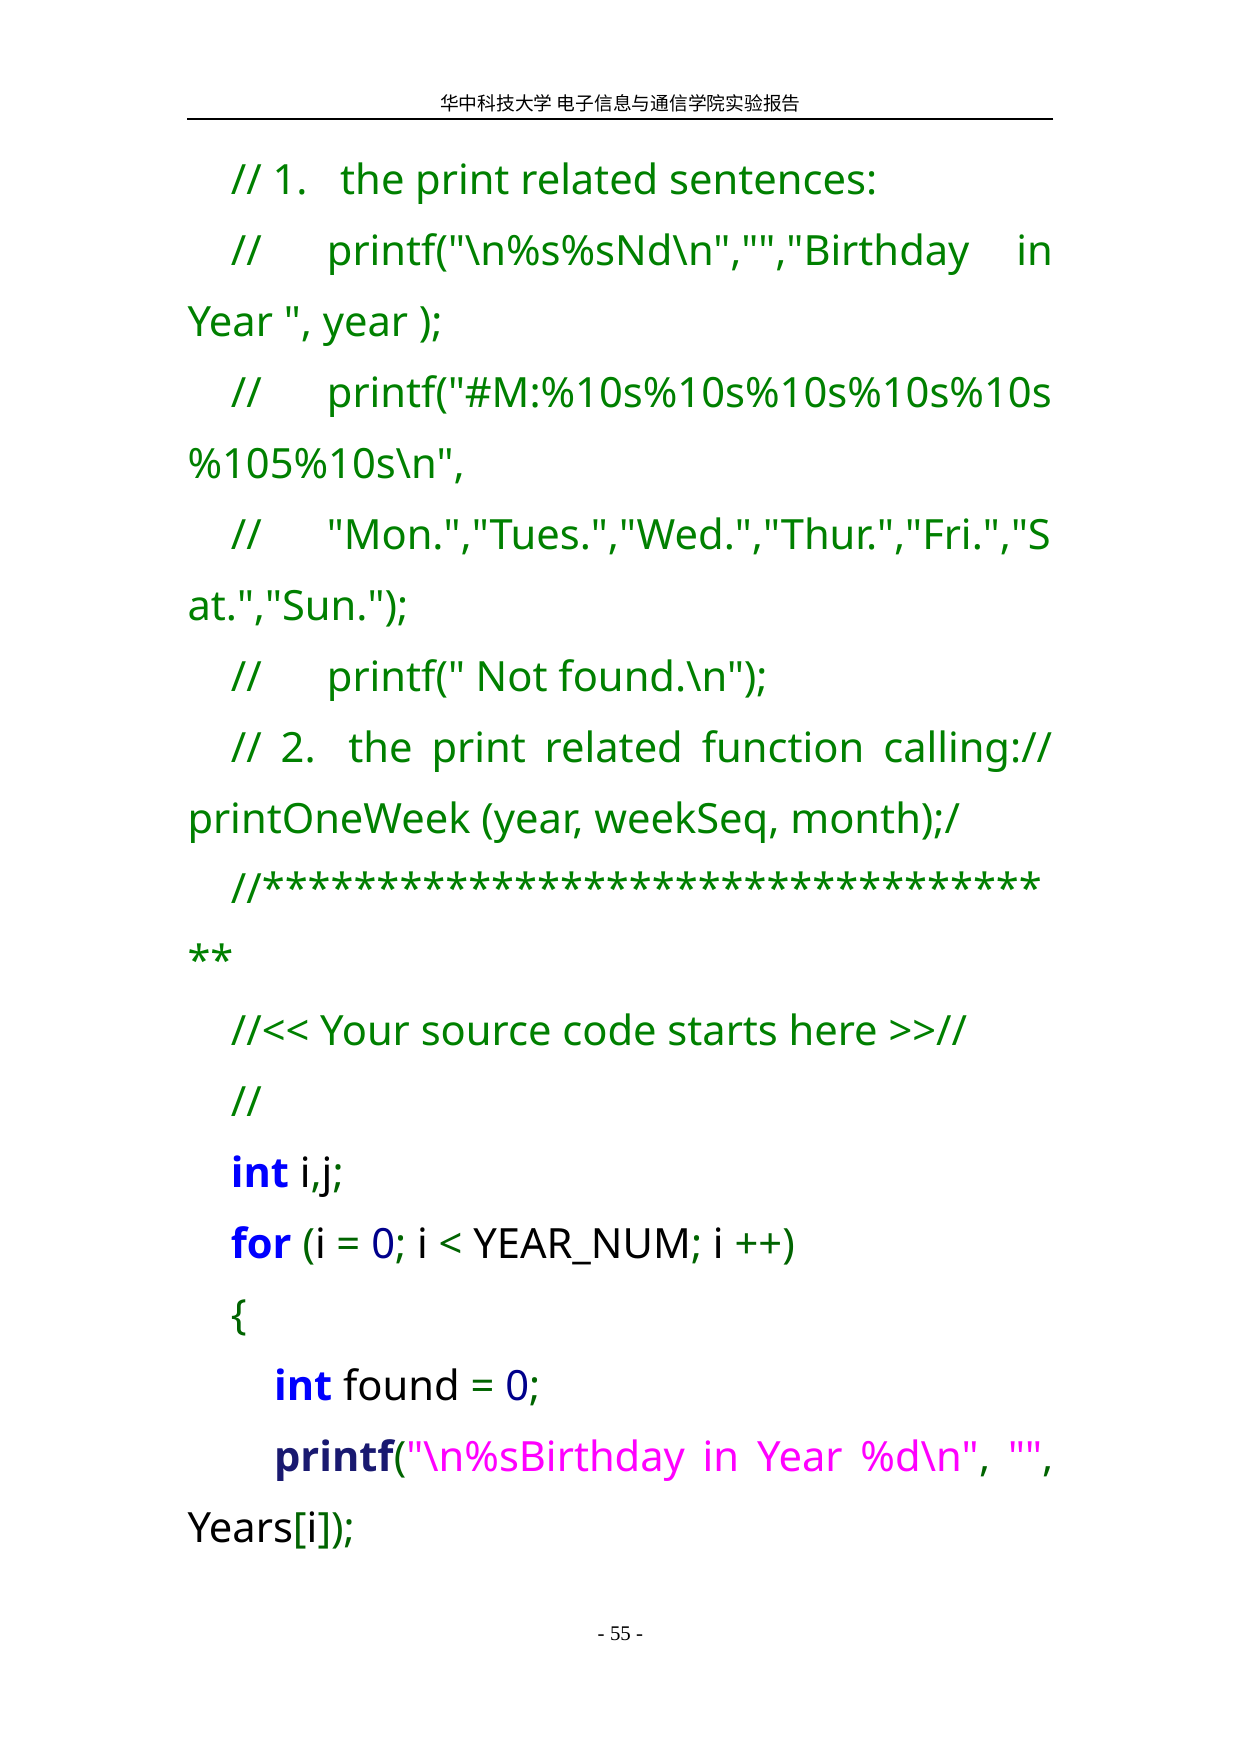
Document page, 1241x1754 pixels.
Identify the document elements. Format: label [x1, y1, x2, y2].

text [187, 150, 1053, 1554]
